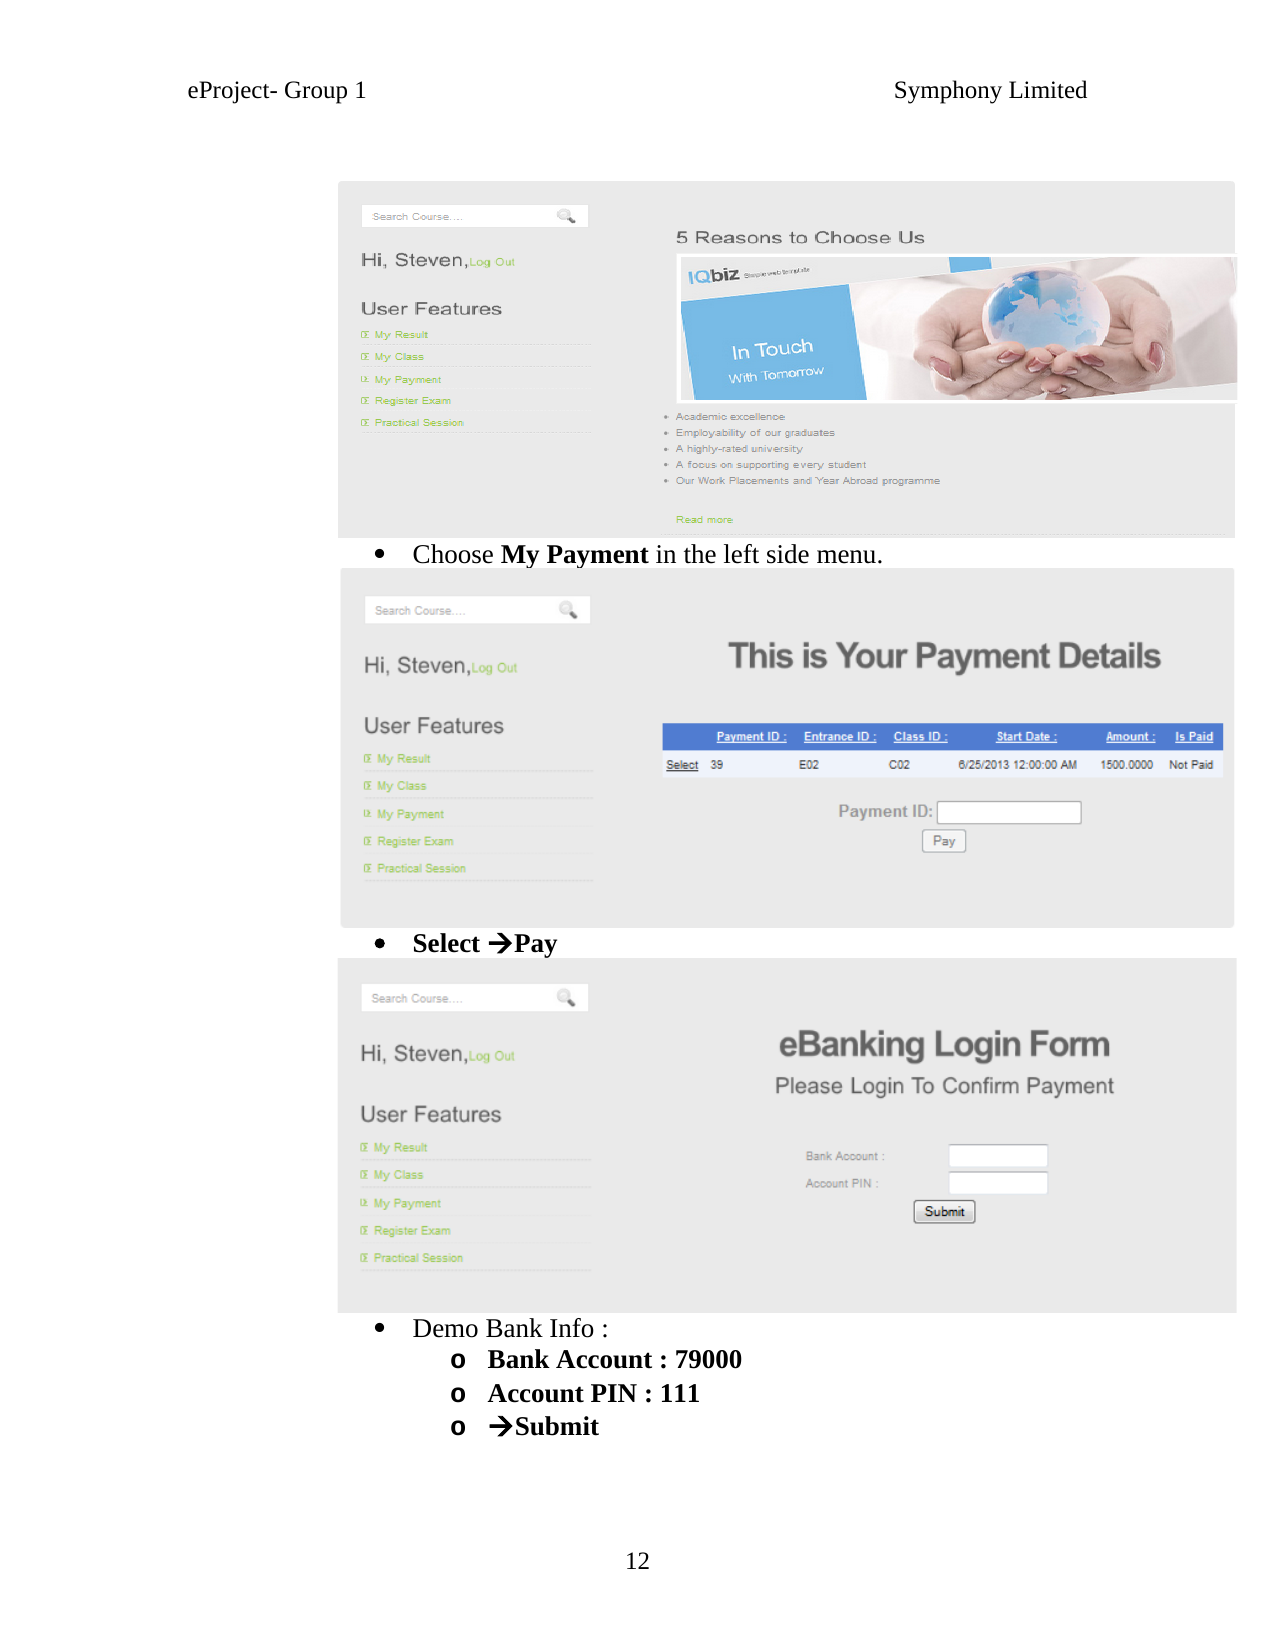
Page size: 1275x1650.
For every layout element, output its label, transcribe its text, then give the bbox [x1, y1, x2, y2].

list Choose My Payment in the left side menu. [375, 538, 1087, 568]
picture [337, 568, 1238, 928]
list Bank Account : 79000 [450, 1343, 1087, 1377]
list Demo Bank Info : [375, 1313, 1087, 1343]
picture [337, 178, 1238, 538]
list Select Pay [375, 928, 1087, 958]
list Submit [450, 1410, 1087, 1444]
picture [337, 958, 1238, 1313]
list Account PIN : 111 [450, 1377, 1087, 1410]
